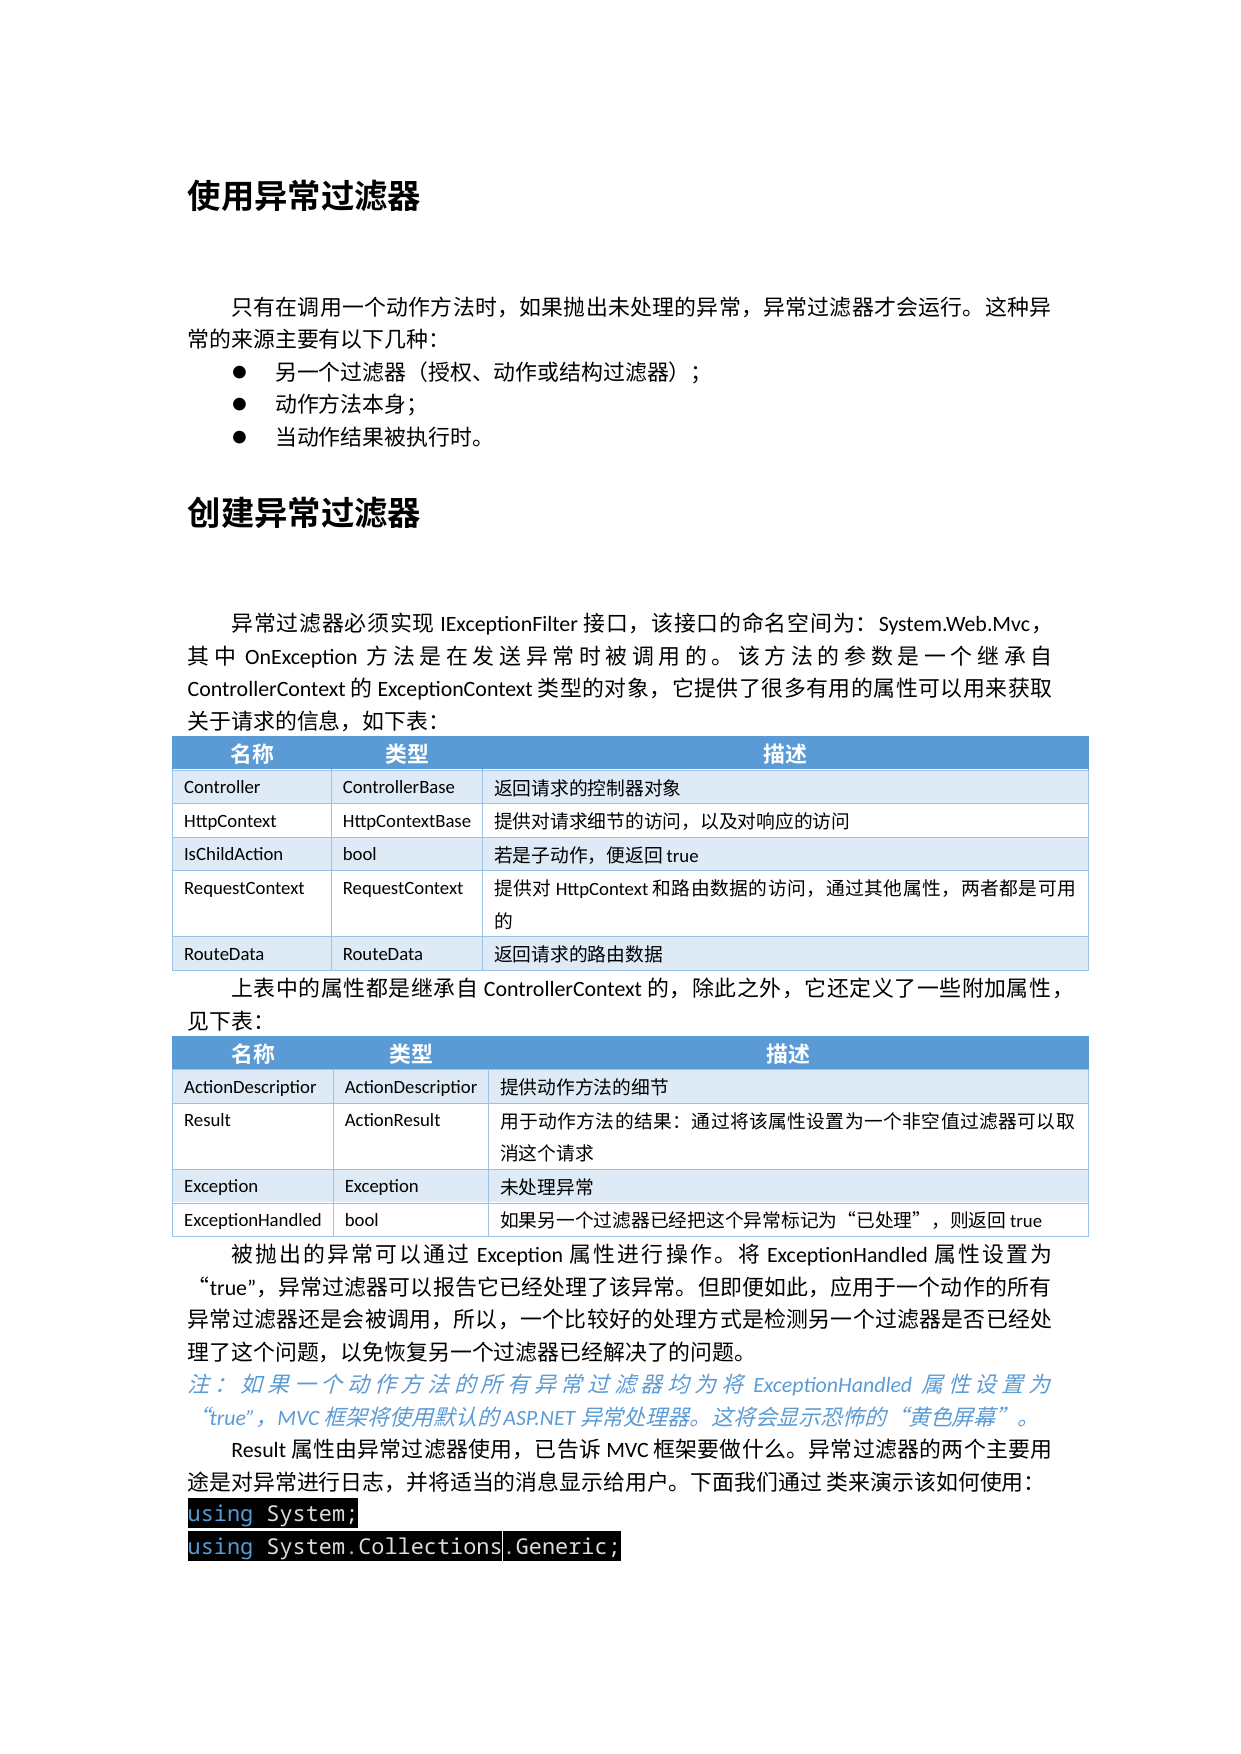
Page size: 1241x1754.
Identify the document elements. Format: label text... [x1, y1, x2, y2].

table_cell 若是子动作，便返回true [483, 838, 1088, 870]
list 另一个过滤器（授权、动作或结构过滤器）； [231, 354, 1053, 387]
table_cell bool [334, 1204, 488, 1236]
table_cell 返回请求的路由数据 [483, 937, 1088, 970]
table_cell RouteData [173, 937, 331, 970]
table_cell ControllerBase [332, 771, 482, 803]
text 异常过滤器必须实现IExceptionFilter接口，该接口的命名空间为：System.Web.Mvc，其中OnException方法是在发送异常时被调用的。该方法的参数是一个继承自ControllerContext的ExceptionContext类型的对象，它提供了很多有用的属性可以用来获取关于请求的信息，如下表： [187, 606, 1053, 736]
text 只有在调用一个动作方法时，如果抛出未处理的异常，异常过滤器才会运行。这种异常的来源主要有以下几种： [187, 289, 1053, 354]
table_cell RequestContext [332, 871, 482, 936]
table_cell 用于动作方法的结果：通过将该属性设置为一个非空值过滤器可以取消这个请求 [489, 1104, 1088, 1169]
table_header 描述 [489, 1037, 1088, 1069]
text 上表中的属性都是继承自ControllerContext的，除此之外，它还定义了一些附加属性，见下表： [187, 971, 1053, 1036]
table_cell Controller [173, 771, 331, 803]
table_cell Exception [173, 1170, 333, 1202]
list 当动作结果被执行时。 [231, 419, 1053, 452]
table_cell 提供动作方法的细节 [489, 1070, 1088, 1103]
table_cell IsChildAction [173, 838, 331, 870]
table_cell bool [332, 838, 482, 870]
list 动作方法本身； [231, 387, 1053, 419]
table_cell Exception [334, 1170, 488, 1202]
table_header 类型 [334, 1037, 488, 1069]
table_cell HttpContext [173, 804, 331, 837]
text using System.Collections.Generic; [187, 1529, 1053, 1562]
table_cell ExceptionHandled [173, 1204, 333, 1236]
table_cell HttpContextBase [332, 804, 482, 837]
text 被抛出的异常可以通过Exception属性进行操作。将ExceptionHandled属性设置为“true”，异常过滤器可以报告它已经处理了该异常。但即便如此，应用于一个动作的所有异常过滤器还是会被调用，所以，一个比较好的处理方式是检测另一个过滤器是否已经处理了这个问题，以免恢复另一个过滤器已经解决了的问题。 [187, 1237, 1053, 1367]
table_header 名称 [173, 737, 331, 769]
table_header 描述 [483, 737, 1088, 769]
text 注：如果一个动作方法的所有异常过滤器均为将ExceptionHandled属性设置为“true”，MVC框架将使用默认的ASP.NET异常处理器。这将会显示恐怖的“黄色屏幕”。 [187, 1367, 1053, 1432]
table_cell ActionDescriptior [334, 1070, 488, 1103]
table_cell 提供对HttpContext和路由数据的访问，通过其他属性，两者都是可用的 [483, 871, 1088, 936]
table_cell ActionDescriptior [173, 1070, 333, 1103]
text using System; [187, 1497, 1053, 1529]
table_cell 未处理异常 [489, 1170, 1088, 1202]
text Result属性由异常过滤器使用，已告诉MVC框架要做什么。异常过滤器的两个主要用途是对异常进行日志，并将适当的消息显示给用户。下面我们通过 类来演示该如何使用： [187, 1432, 1053, 1497]
table_cell Result [173, 1104, 333, 1169]
table_cell 提供对请求细节的访问，以及对响应的访问 [483, 804, 1088, 837]
table_cell 如果另一个过滤器已经把这个异常标记为“已处理”，则返回true [489, 1204, 1088, 1236]
table_cell RouteData [332, 937, 482, 970]
subtitle 创建异常过滤器 [187, 479, 1053, 544]
subtitle 使用异常过滤器 [187, 162, 1053, 227]
table_header 类型 [332, 737, 482, 769]
table_cell RequestContext [173, 871, 331, 936]
table_cell 返回请求的控制器对象 [483, 771, 1088, 803]
table_header 名称 [173, 1037, 333, 1069]
table_cell ActionResult [334, 1104, 488, 1169]
